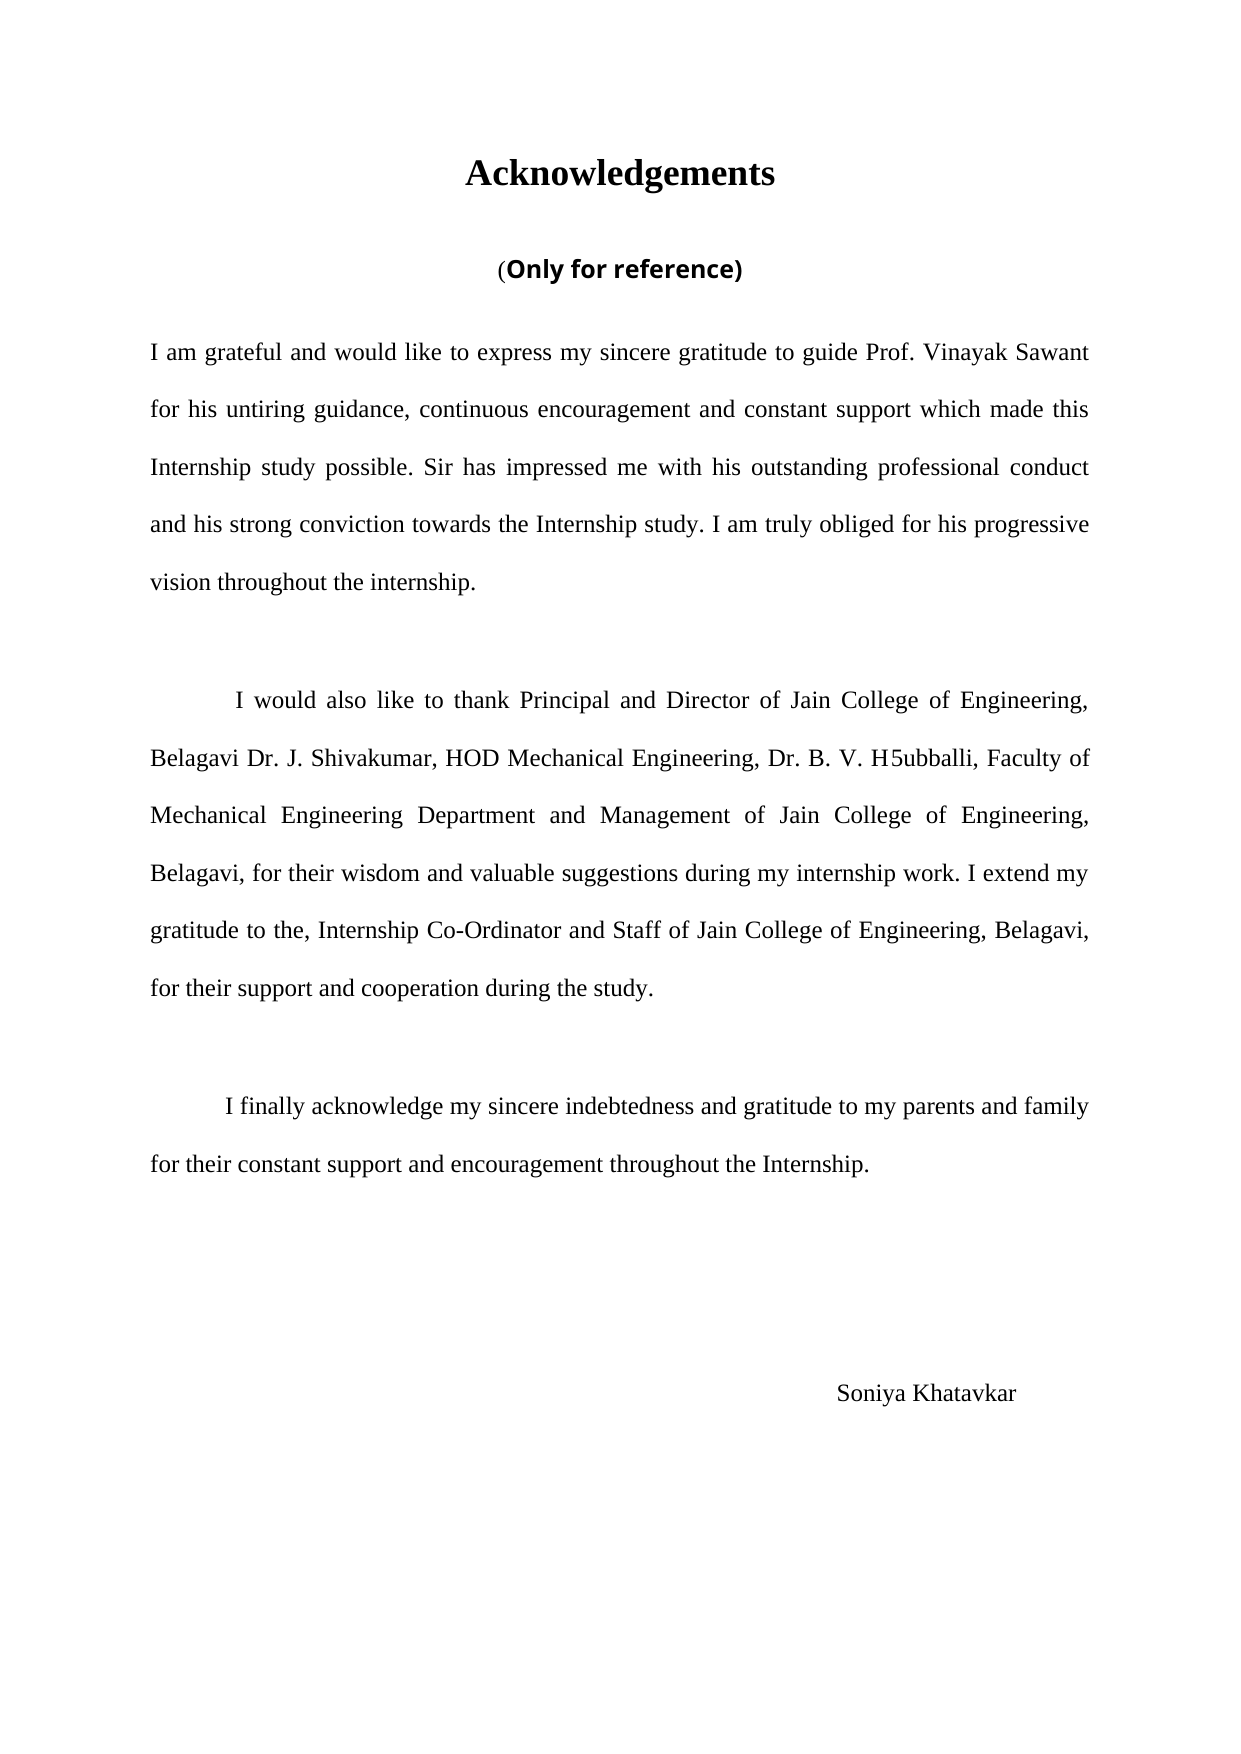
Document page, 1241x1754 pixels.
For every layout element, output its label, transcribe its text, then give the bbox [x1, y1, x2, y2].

text I would also like to thank Principal and Director of Jain College of Engineering, Belagavi Dr. J. Shivakumar, HOD Mechanical Engineering, Dr. B. V. H5ubballi, Faculty of Mechanical Engineering Department and Management of Jain College of Engineering, Belagavi, for their wisdom and valuable suggestions during my internship work. I extend my gratitude to the, Internship Co-Ordinator and Staff of Jain College of Engineering, Belagavi, for their support and cooperation during the study. [150, 685, 1090, 1002]
text Acknowledgements [150, 150, 1090, 193]
text (Only for reference) [150, 252, 1090, 286]
text I finally acknowledge my sincere indebtedness and gratitude to my parents and family for their constant support and encouragement throughout the Internship. [150, 1091, 1090, 1178]
text Soniya Khatavkar [675, 1378, 1090, 1407]
text I am grateful and would like to express my sincere gratitude to guide Prof. Vinayak Sawant for his untiring guidance, continuous encouragement and constant support which made this Internship study possible. Sir has impressed me with his outstanding professional conduct and his strong conviction towards the Internship study. I am truly obliged for his progressive vision throughout the internship. [150, 337, 1090, 596]
